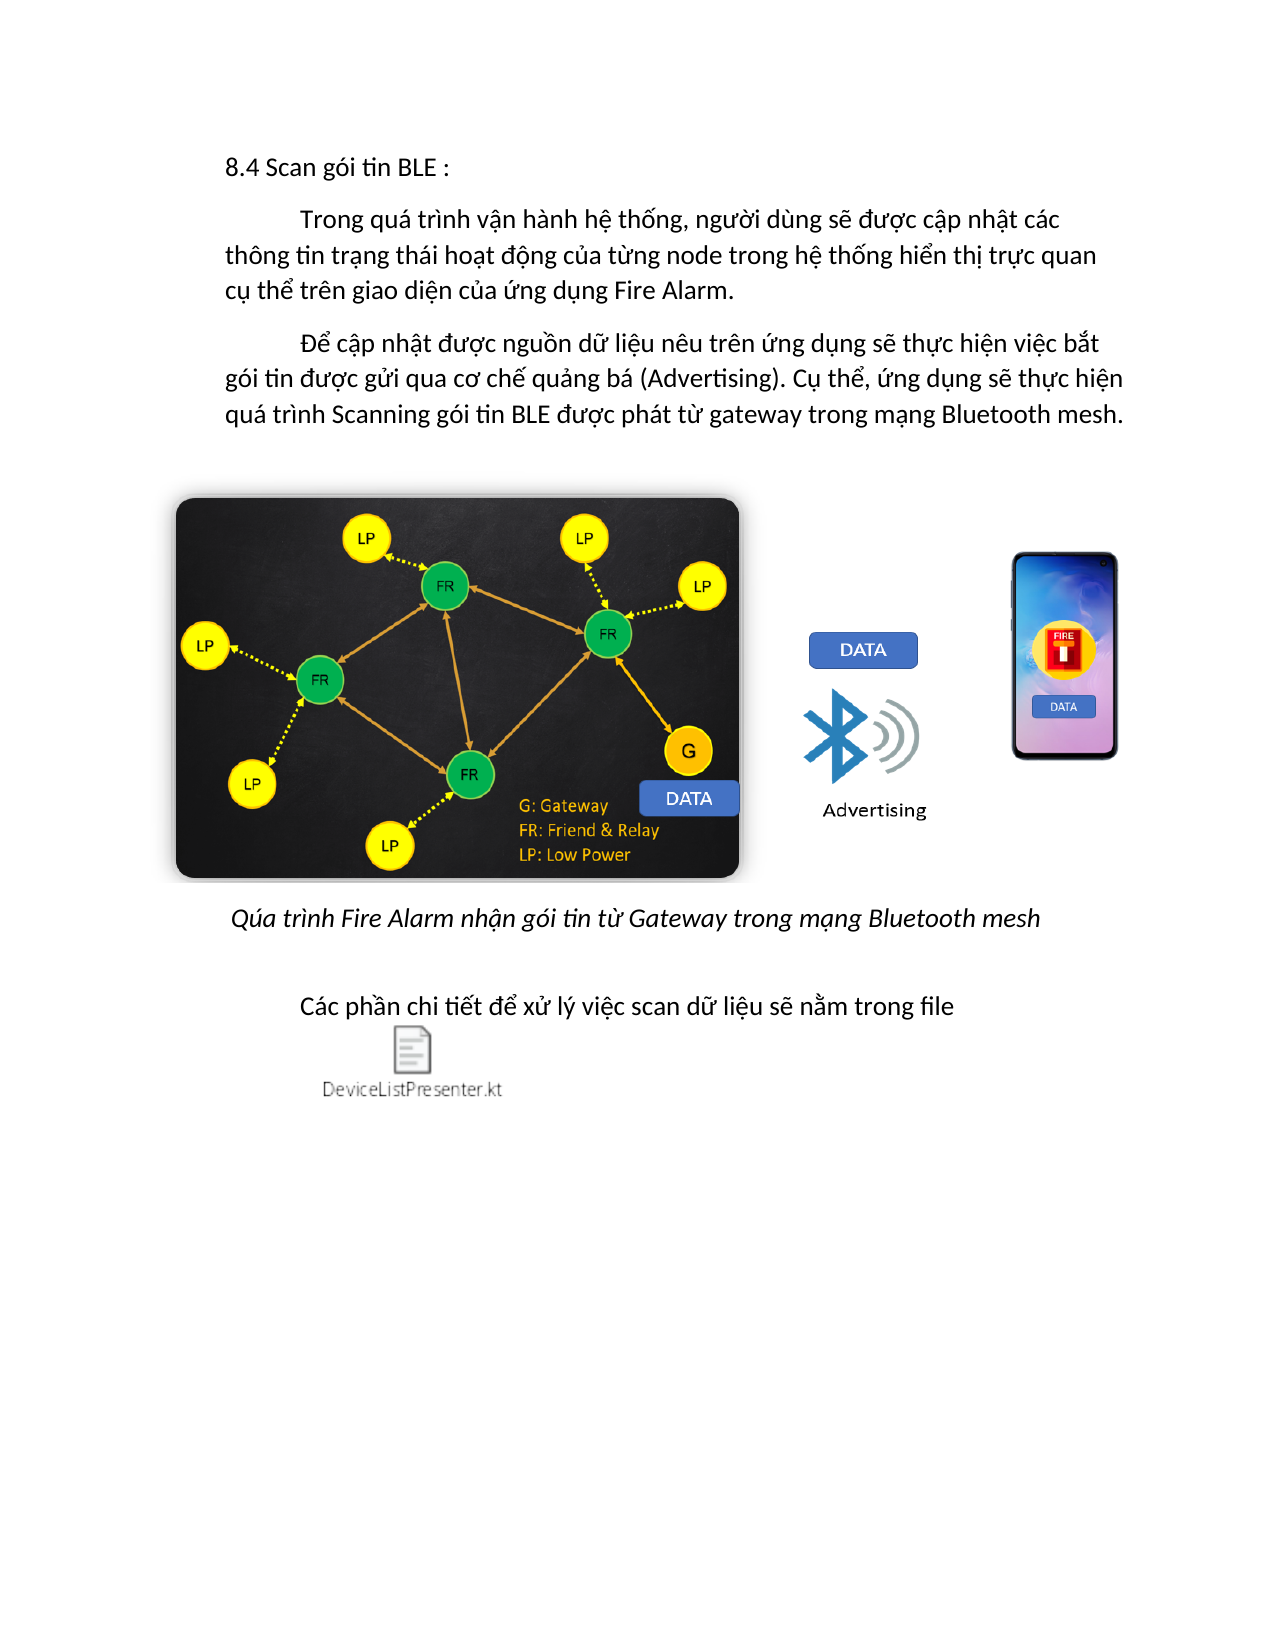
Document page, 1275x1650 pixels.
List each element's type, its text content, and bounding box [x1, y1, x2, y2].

text Qúa trình Fire Alarm nhận gói tin từ Gateway trong mạng Bluetooth mesh [150, 901, 1125, 934]
picture [150, 449, 1125, 883]
text Để cập nhật được nguồn dữ liệu nêu trên ứng dụng sẽ thực hiện việc bắt gói tin được gửi qua cơ chế quảng bá (Advertising). Cụ thể, ứng dụng sẽ thực hiện quá trình Scanning gói tin BLE được phát từ gateway trong mạng Bluetooth mesh. [225, 326, 1125, 430]
list Các phần chi tiết để xử lý việc scan dữ liệu sẽ nằm trong file [225, 989, 1125, 1022]
text 8.4 Scan gói tin BLE : [150, 150, 1125, 183]
text Trong quá trình vận hành hệ thống, người dùng sẽ được cập nhật các thông tin trạng thái hoạt động của từng node trong hệ thống hiển thị trực quan cụ thể trên giao diện của ứng dụng Fire Alarm. [225, 202, 1125, 307]
